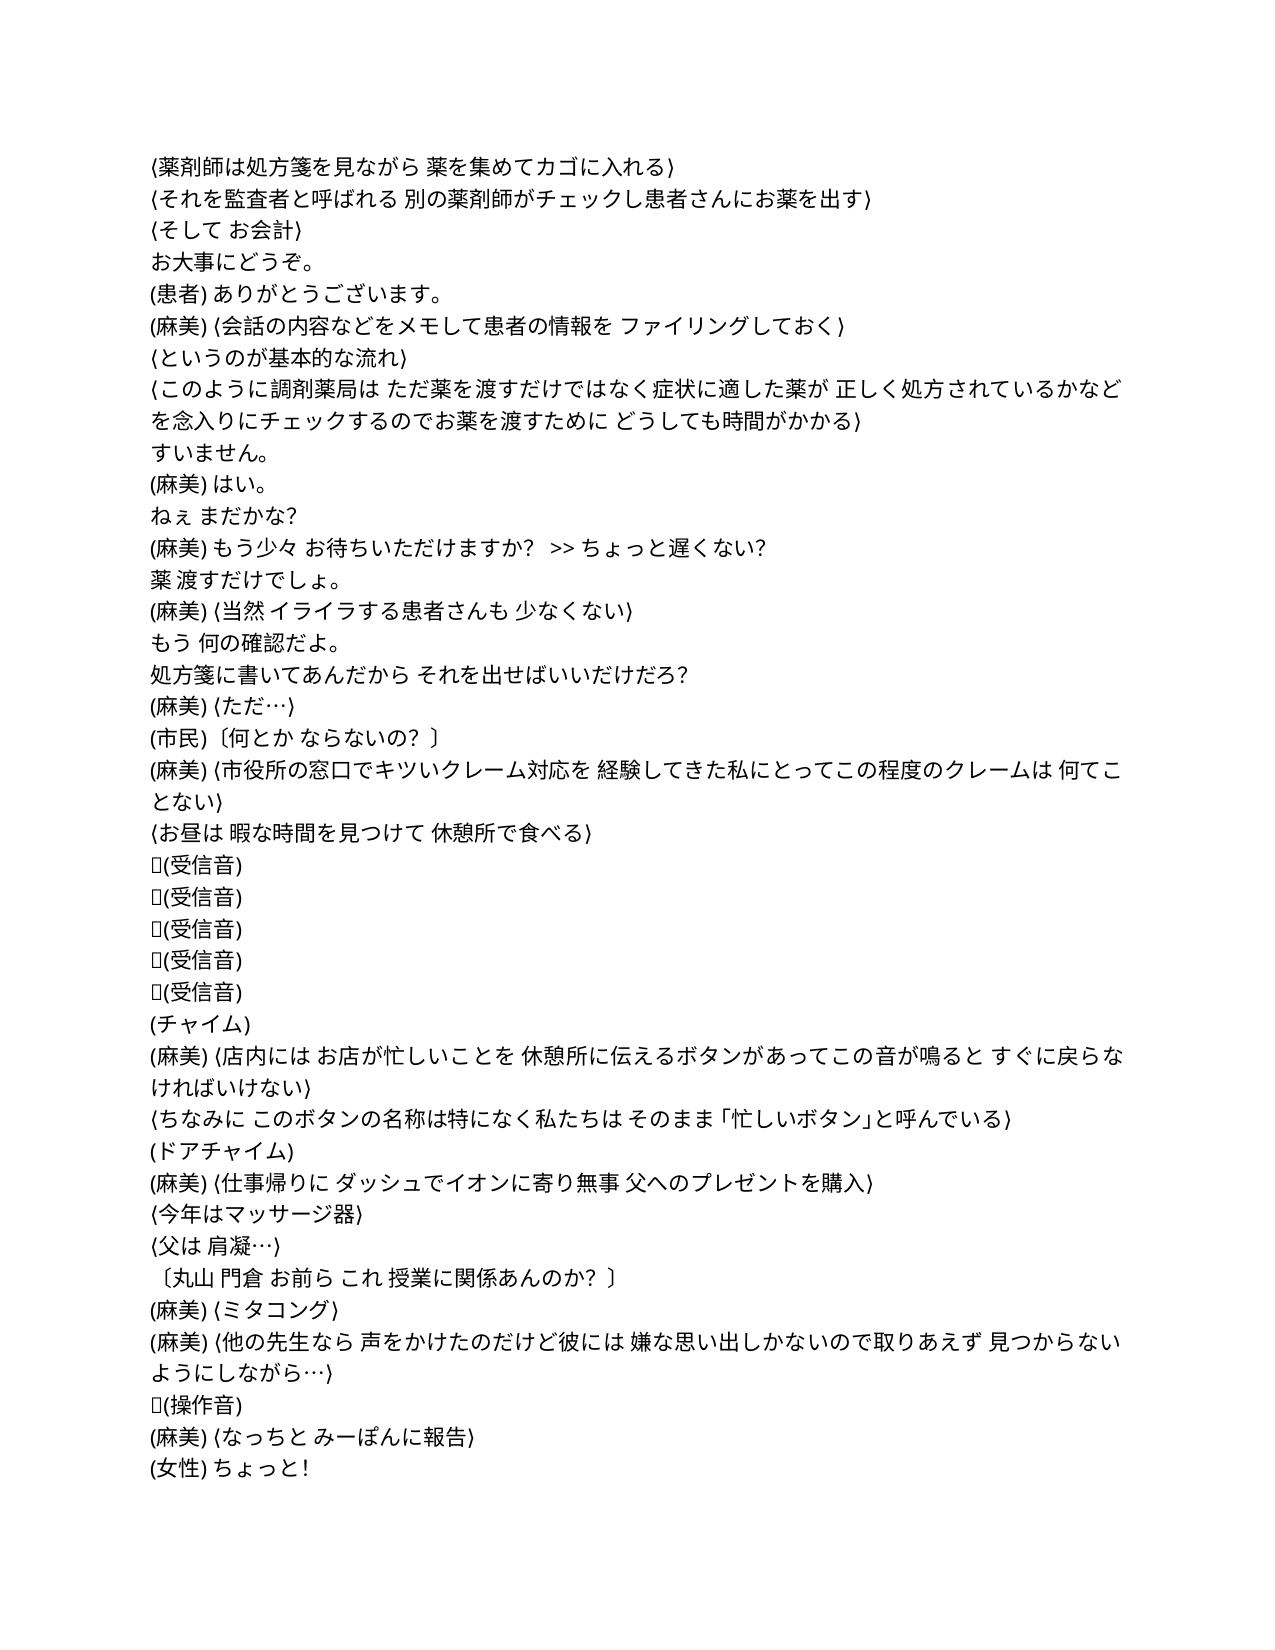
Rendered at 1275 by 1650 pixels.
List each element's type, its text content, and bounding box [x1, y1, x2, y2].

text 📱(受信音) [150, 848, 1125, 880]
text ⟨ちなみに このボタンの名称は特になく私たちは そのまま ｢忙しいボタン｣と呼んでいる⟩ [150, 1102, 1125, 1134]
text 📱(受信音) [150, 880, 1125, 912]
text (チャイム) [150, 1007, 1125, 1039]
text 薬 渡すだけでしょ｡ [150, 563, 1125, 594]
text (麻美) ⟨市役所の窓口でキツいクレーム対応を 経験してきた私にとってこの程度のクレームは 何てことない⟩ [150, 753, 1125, 816]
text (麻美) はい｡ [150, 467, 1125, 499]
text すいません｡ [150, 436, 1125, 467]
text ねぇ まだかな？ [150, 499, 1125, 531]
text ⟨薬剤師は処方箋を見ながら 薬を集めてカゴに入れる⟩ [150, 150, 1125, 182]
text ⟨このように調剤薬局は ただ薬を渡すだけではなく症状に適した薬が 正しく処方されているかなどを念入りにチェックするのでお薬を渡すために どうしても時間がかかる⟩ [150, 372, 1125, 436]
text 📱(受信音) [150, 943, 1125, 975]
text ⟨それを監査者と呼ばれる 別の薬剤師がチェックし患者さんにお薬を出す⟩ [150, 182, 1125, 213]
text (市民)〔何とか ならないの？〕 [150, 721, 1125, 753]
text (麻美) もう少々 お待ちいただけますか？ >> ちょっと遅くない？ [150, 531, 1125, 563]
text (麻美) ⟨仕事帰りに ダッシュでイオンに寄り無事 父へのプレゼントを購入⟩ [150, 1166, 1125, 1197]
text (麻美) ⟨ただ…⟩ [150, 689, 1125, 721]
text 〔丸山 門倉 お前ら これ 授業に関係あんのか？〕 [150, 1261, 1125, 1293]
text お大事にどうぞ｡ [150, 245, 1125, 277]
text (ドアチャイム) [150, 1134, 1125, 1166]
text ⟨というのが基本的な流れ⟩ [150, 341, 1125, 372]
text (麻美) ⟨当然 イライラする患者さんも 少なくない⟩ [150, 594, 1125, 626]
text ⟨そして お会計⟩ [150, 213, 1125, 245]
text 処方箋に書いてあんだから それを出せばいいだけだろ？ [150, 658, 1125, 689]
text 📱(受信音) [150, 975, 1125, 1007]
text (患者) ありがとうございます｡ [150, 277, 1125, 309]
text ⟨父は 肩凝…⟩ [150, 1229, 1125, 1261]
text (女性) ちょっと！ [150, 1451, 1125, 1483]
text (麻美) ⟨なっちと みーぽんに報告⟩ [150, 1420, 1125, 1451]
text 📱(操作音) [150, 1388, 1125, 1420]
text ⟨今年はマッサージ器⟩ [150, 1197, 1125, 1229]
text (麻美) ⟨他の先生なら 声をかけたのだけど彼には 嫌な思い出しかないので取りあえず 見つからないようにしながら…⟩ [150, 1324, 1125, 1388]
text (麻美) ⟨店内には お店が忙しいことを 休憩所に伝えるボタンがあってこの音が鳴ると すぐに戻らなければいけない⟩ [150, 1039, 1125, 1102]
text 📱(受信音) [150, 912, 1125, 943]
text もう 何の確認だよ｡ [150, 626, 1125, 658]
text (麻美) ⟨会話の内容などをメモして患者の情報を ファイリングしておく⟩ [150, 309, 1125, 341]
text ⟨お昼は 暇な時間を見つけて 休憩所で食べる⟩ [150, 816, 1125, 848]
text (麻美) ⟨ミタコング⟩ [150, 1293, 1125, 1324]
